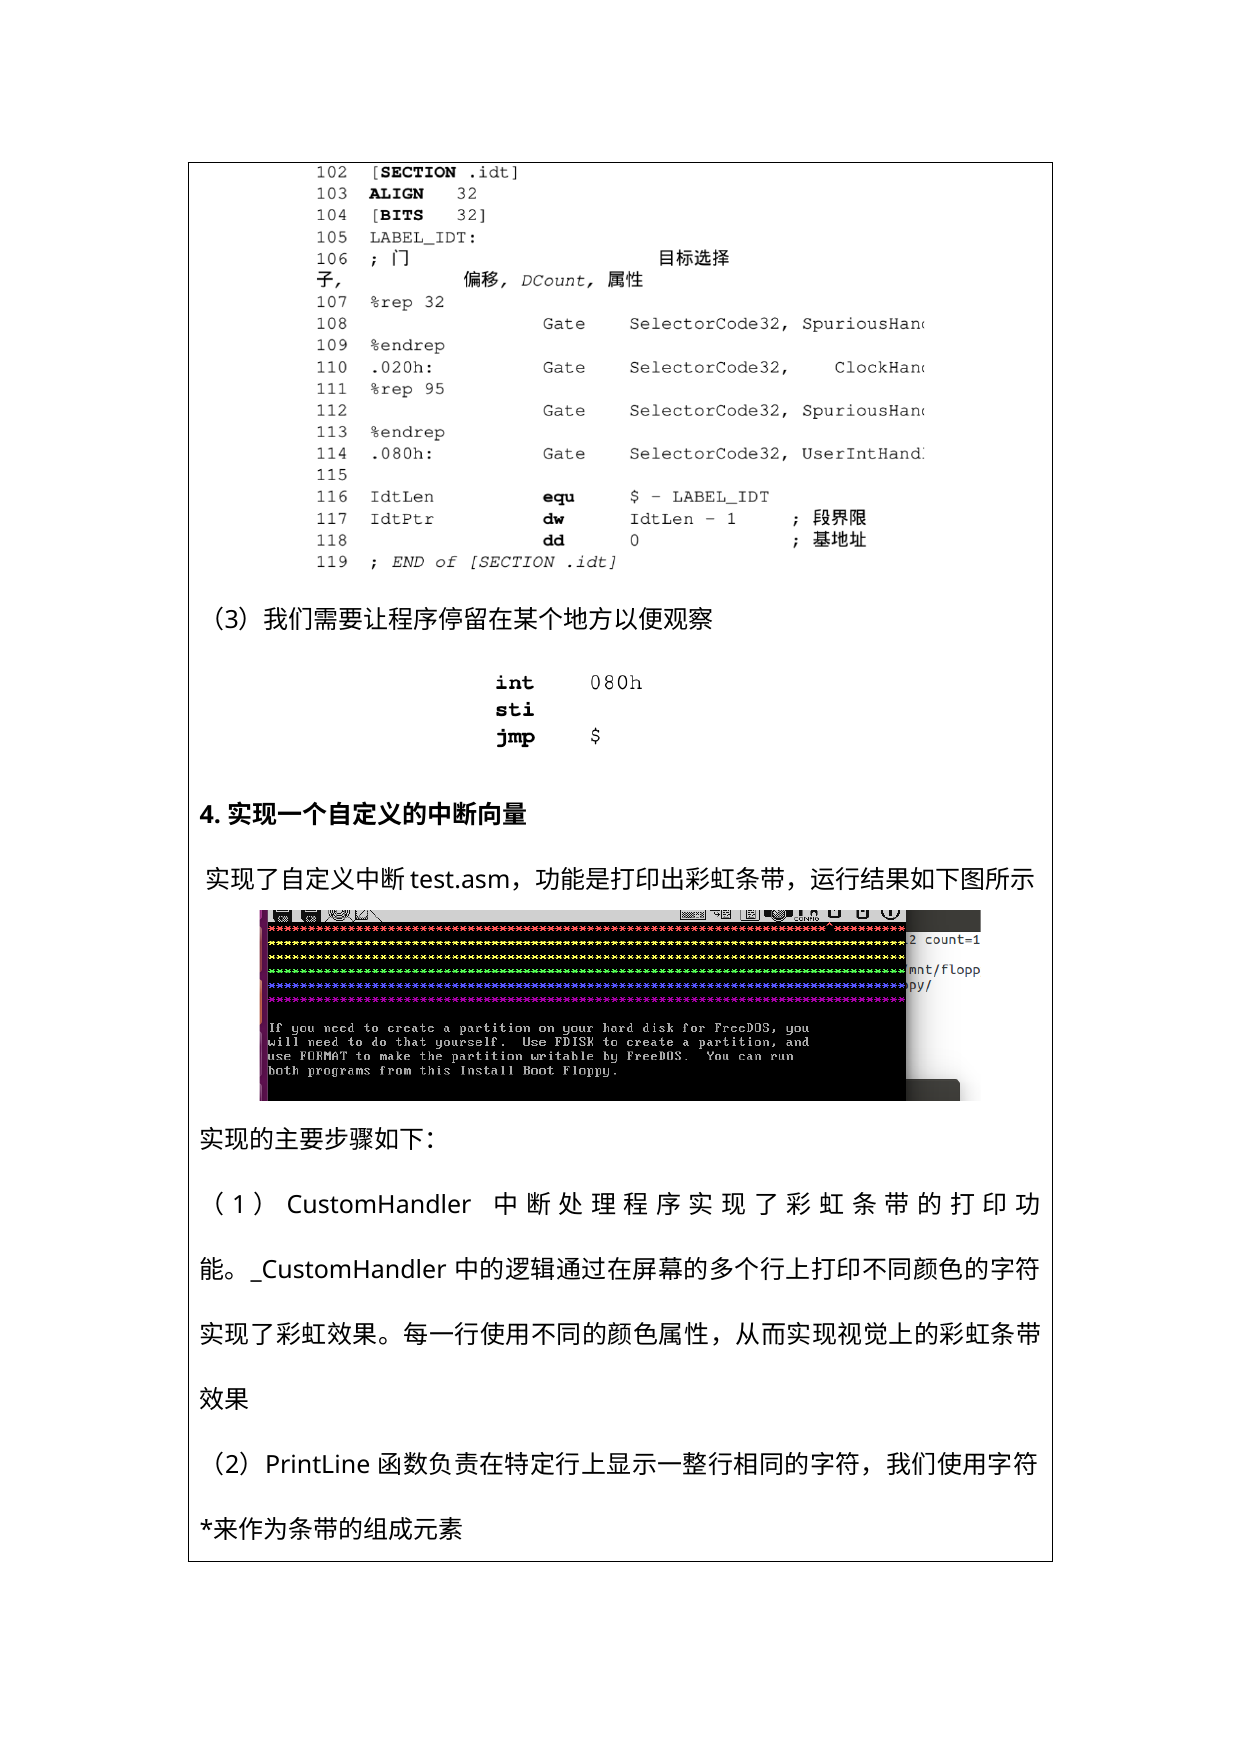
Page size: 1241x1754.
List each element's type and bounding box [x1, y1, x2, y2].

picture [259, 910, 981, 1101]
picture [451, 650, 789, 768]
picture [316, 163, 925, 572]
table_cell [189, 163, 1052, 1561]
